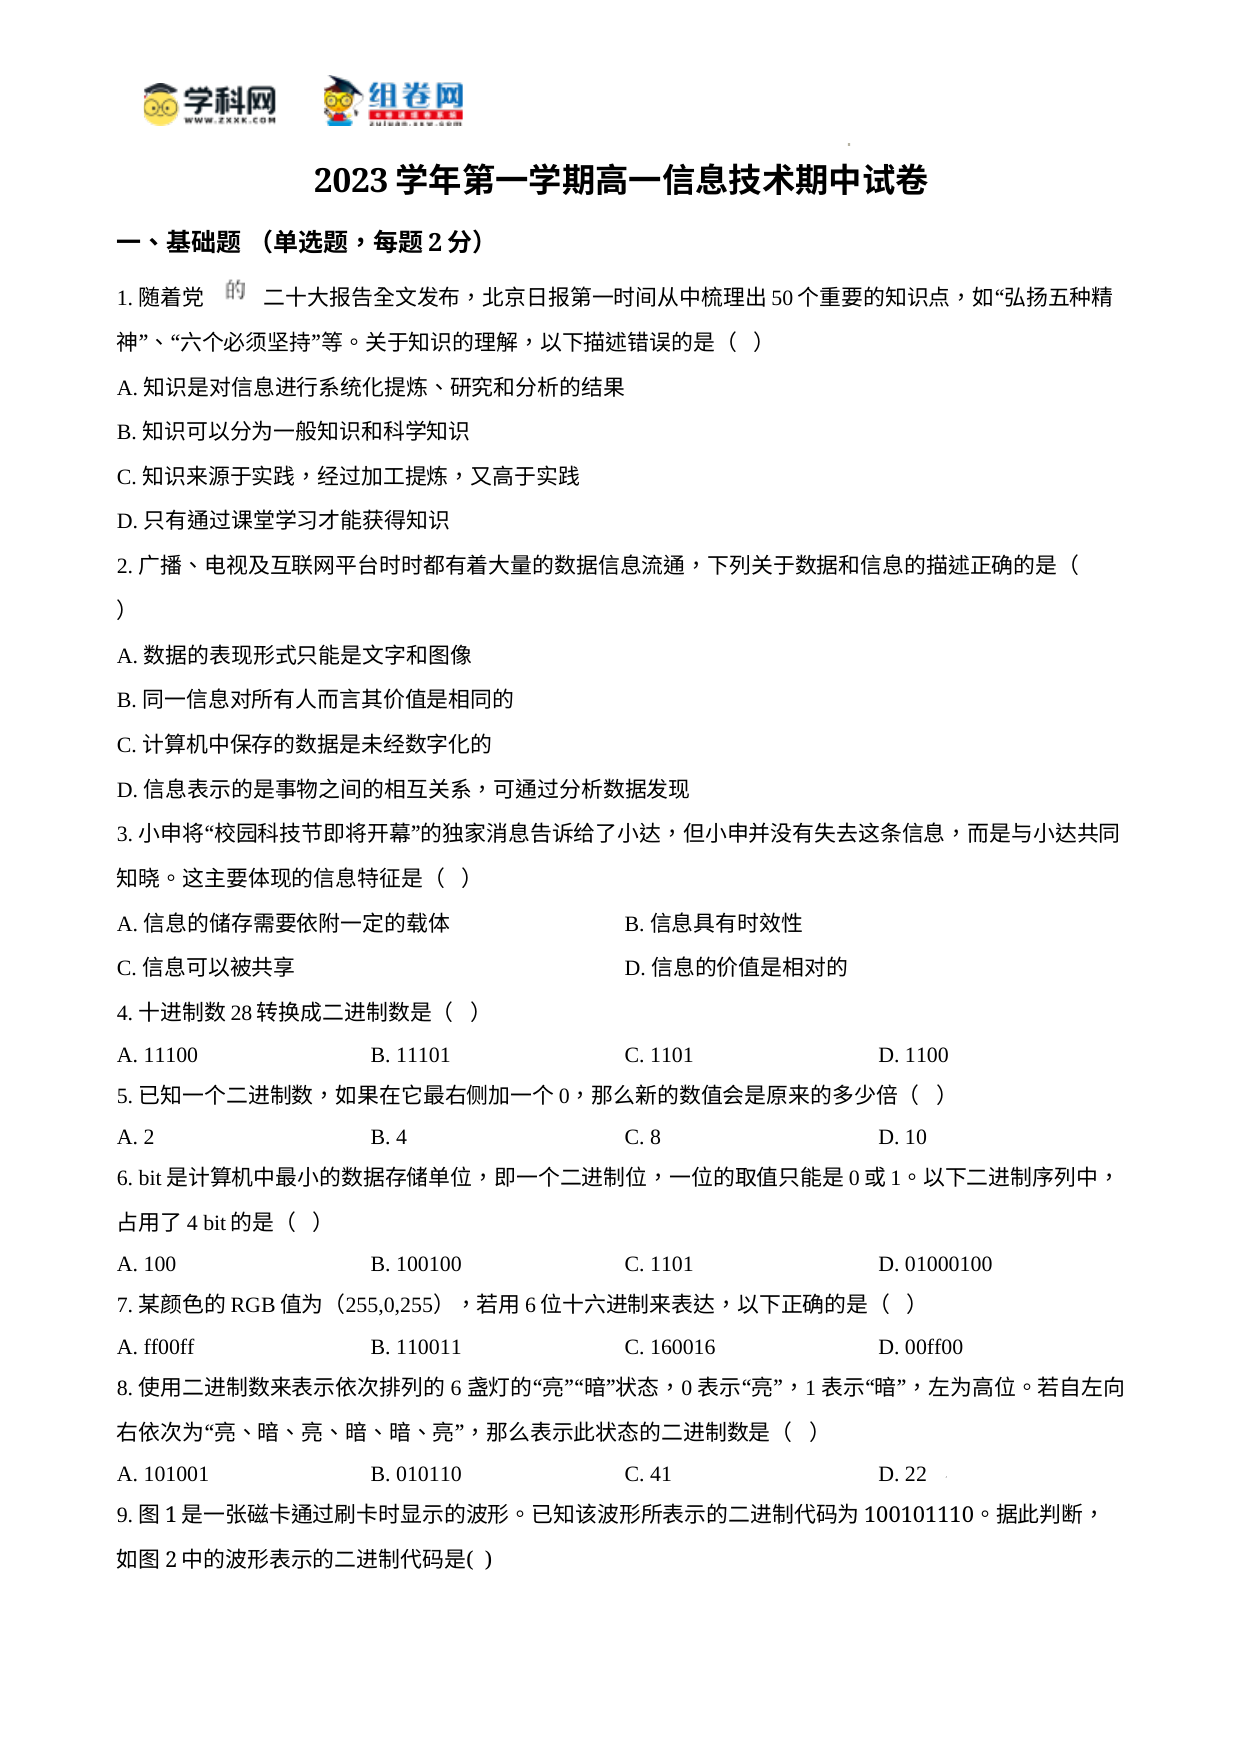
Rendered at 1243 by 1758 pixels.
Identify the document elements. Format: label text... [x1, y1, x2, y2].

text B. 同一信息对所有人而言其价值是相同的 [117, 684, 1126, 714]
text D. 只有通过课堂学习才能获得知识 [117, 506, 1126, 535]
text A. 2 B. 4 C. 8 D. 10 [117, 1124, 1126, 1149]
text C. 信息可以被共享 D. 信息的价值是相对的 [117, 952, 1126, 982]
text 9. 图1是一张磁卡通过刷卡时显示的波形。已知该波形所表示的二进制代码为100101110。据此判断，如图2中的波形表示的二进制代码是( ) [117, 1499, 1126, 1573]
text 1. 随着党二十大报告全文发布，北京日报第一时间从中梳理出50个重要的知识点，如“弘扬五种精神”、“六个必须坚持”等。关于知识的理解，以下描述错误的是（ ） [117, 276, 1126, 357]
text A. 100 B. 100100 C. 1101 D. 01000100 [117, 1251, 1126, 1277]
text D. 信息表示的是事物之间的相互关系，可通过分析数据发现 [117, 774, 1126, 803]
text C. 计算机中保存的数据是未经数字化的 [117, 729, 1126, 759]
text 2. 广播、电视及互联网平台时时都有着大量的数据信息流通，下列关于数据和信息的描述正确的是（ ） [117, 550, 1126, 625]
text 4. 十进制数28转换成二进制数是（ ） [117, 997, 1126, 1027]
text A. 11100 B. 11101 C. 1101 D. 1100 [117, 1042, 1126, 1067]
picture [223, 275, 245, 306]
text A. 数据的表现形式只能是文字和图像 [117, 639, 1126, 669]
text A. ff00ff B. 110011 C. 160016 D. 00ff00 [117, 1334, 1126, 1359]
text 8. 使用二进制数来表示依次排列的 6 盏灯的“亮”“暗”状态，0 表示“亮”，1 表示“暗”，左为高位。若自左向右依次为“亮、暗、亮、暗、暗、亮”，那么表示此状态的二进制数是（ ） [117, 1372, 1126, 1446]
text A. 101001 B. 010110 C. 41 D. 22 [117, 1461, 1126, 1486]
text A. 信息的储存需要依附一定的载体 B. 信息具有时效性 [117, 908, 1126, 937]
text 7. 某颜色的RGB值为（255,0,255），若用6位十六进制来表达，以下正确的是（ ） [117, 1289, 1126, 1319]
picture [323, 75, 463, 126]
picture [143, 83, 277, 126]
text A. 知识是对信息进行系统化提炼、研究和分析的结果 [117, 371, 1126, 401]
text 2023学年第一学期高一信息技术期中试卷 [117, 157, 1126, 202]
text 5. 已知一个二进制数，如果在它最右侧加一个0，那么新的数值会是原来的多少倍（ ） [117, 1079, 1126, 1109]
text B. 知识可以分为一般知识和科学知识 [117, 416, 1126, 446]
text C. 知识来源于实践，经过加工提炼，又高于实践 [117, 461, 1126, 491]
text 一、基础题 （单选题，每题2分） [117, 225, 1126, 259]
text 3. 小申将“校园科技节即将开幕”的独家消息告诉给了小达，但小申并没有失去这条信息，而是与小达共同知晓。这主要体现的信息特征是（ ） [117, 818, 1126, 893]
text 6. bit是计算机中最小的数据存储单位，即一个二进制位，一位的取值只能是0或1。以下二进制序列中，占用了4 bit的是（ ） [117, 1162, 1126, 1237]
